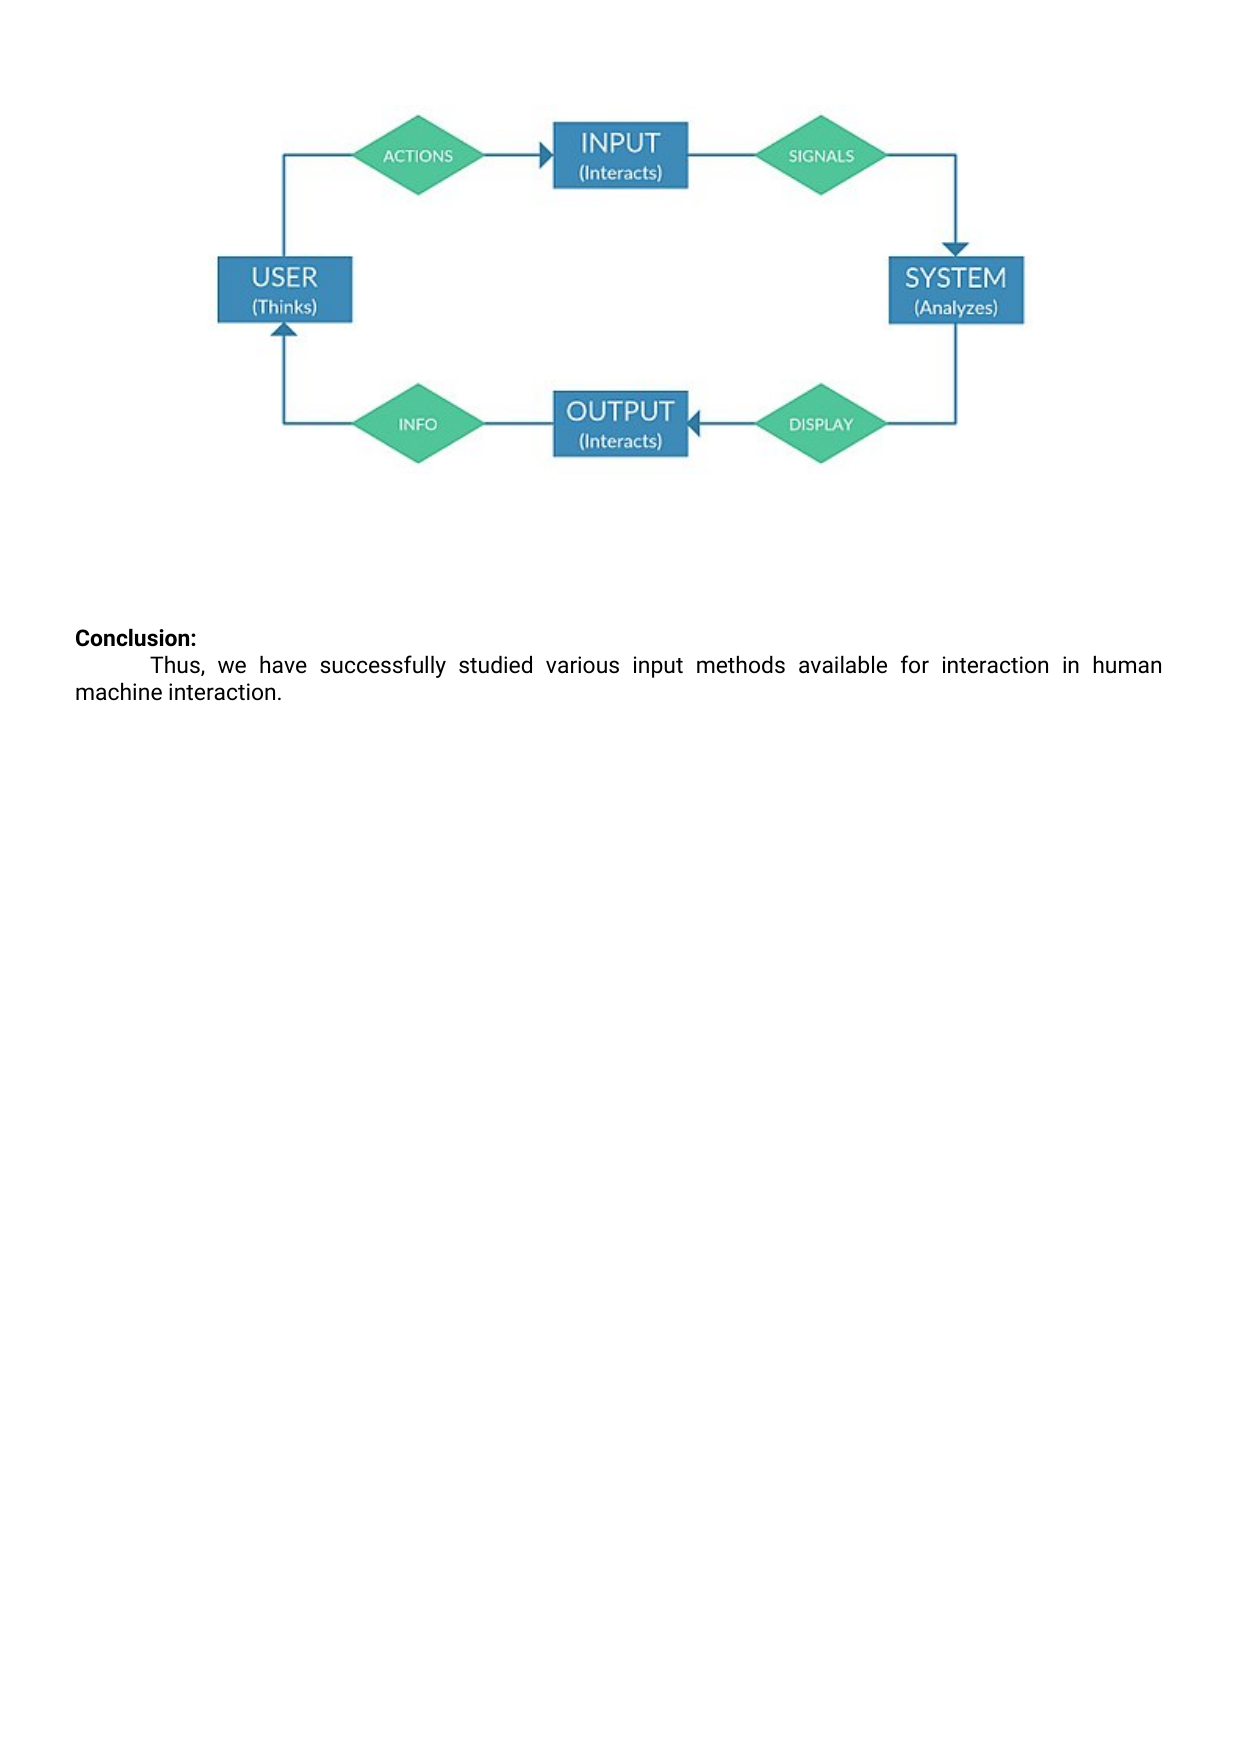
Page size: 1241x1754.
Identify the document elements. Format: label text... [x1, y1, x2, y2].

text Conclusion: [75, 626, 1165, 652]
text Thus, we have successfully studied various input methods available for interaction in human machine interaction. [75, 652, 1165, 706]
picture [207, 105, 1033, 474]
